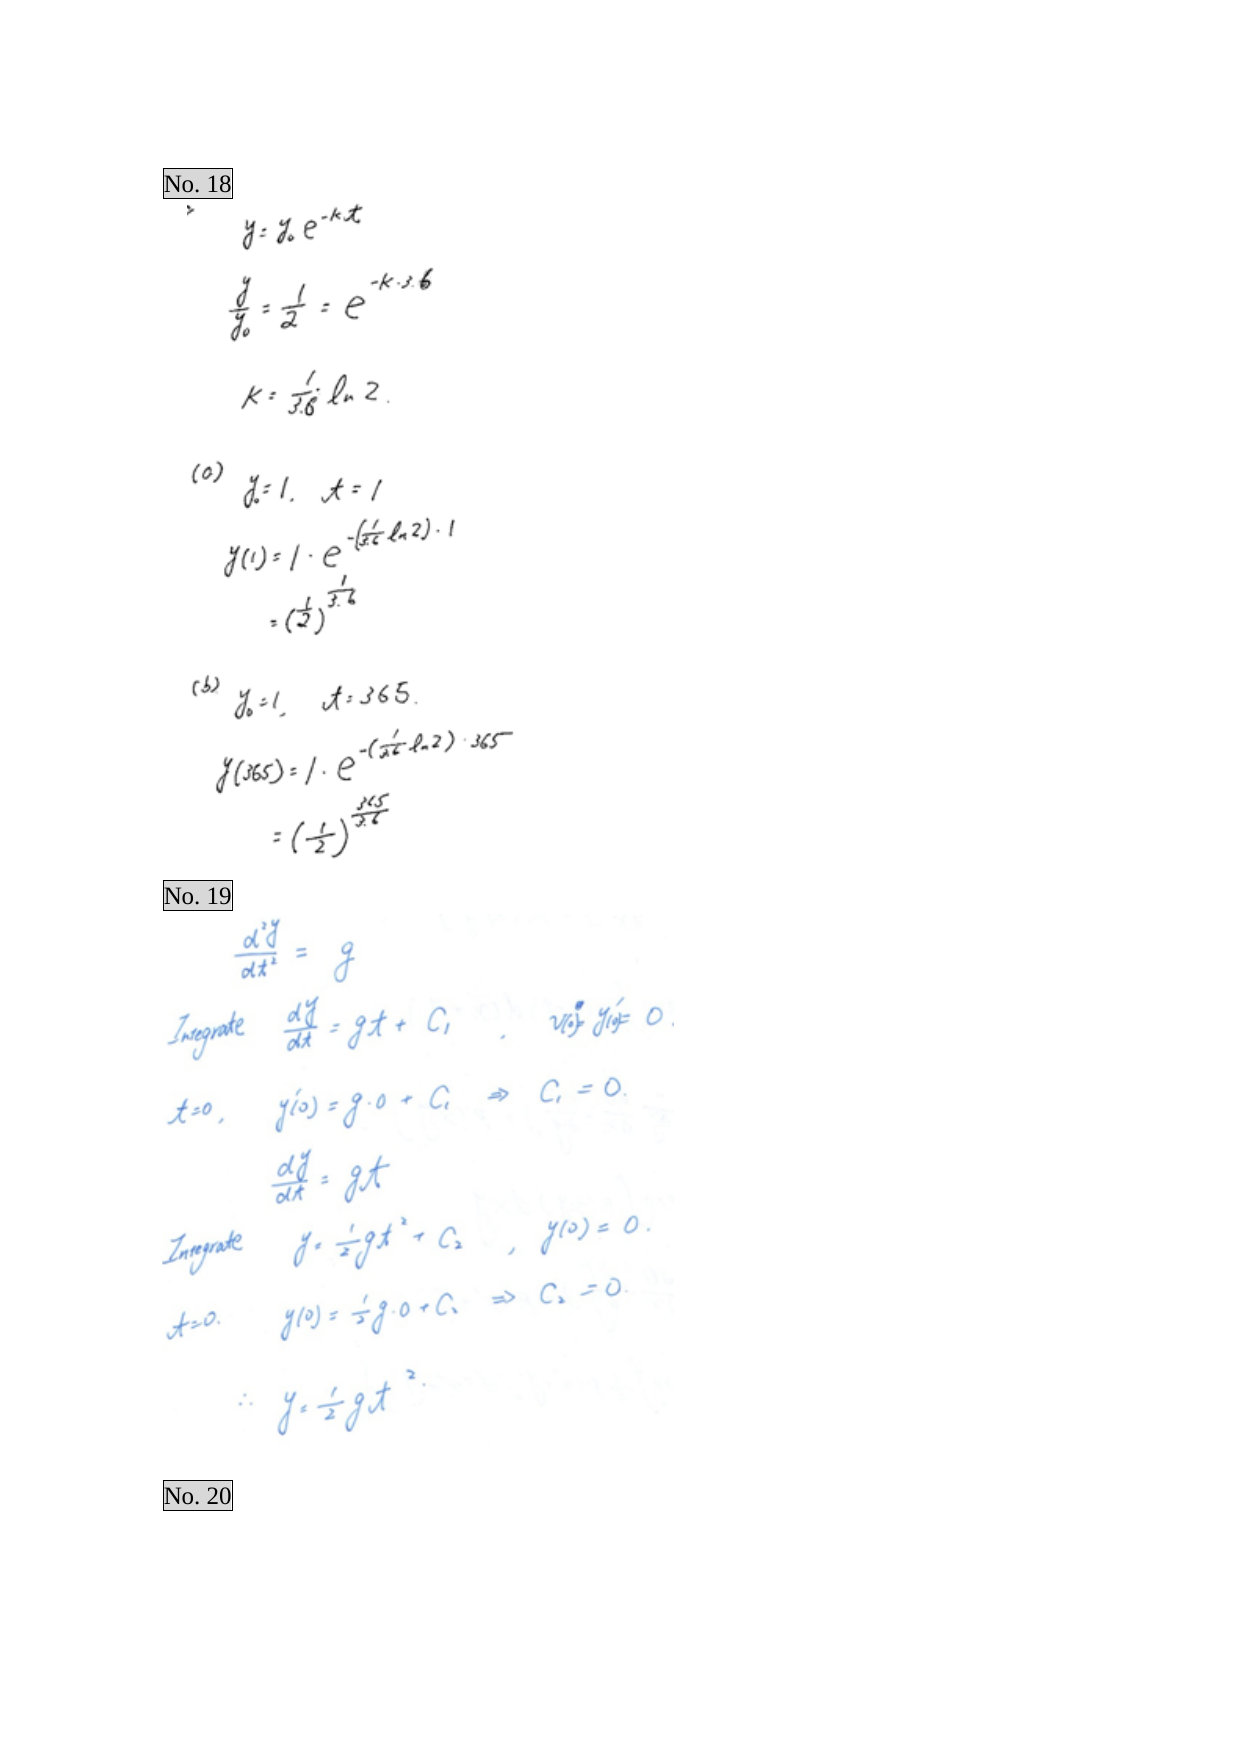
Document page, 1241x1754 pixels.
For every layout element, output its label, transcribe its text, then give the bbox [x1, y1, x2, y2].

picture [162, 914, 674, 1446]
text No. 19 [162, 877, 1053, 914]
picture [187, 201, 521, 873]
text No. 18 [162, 164, 1053, 202]
text No. 20 [162, 1477, 1053, 1514]
